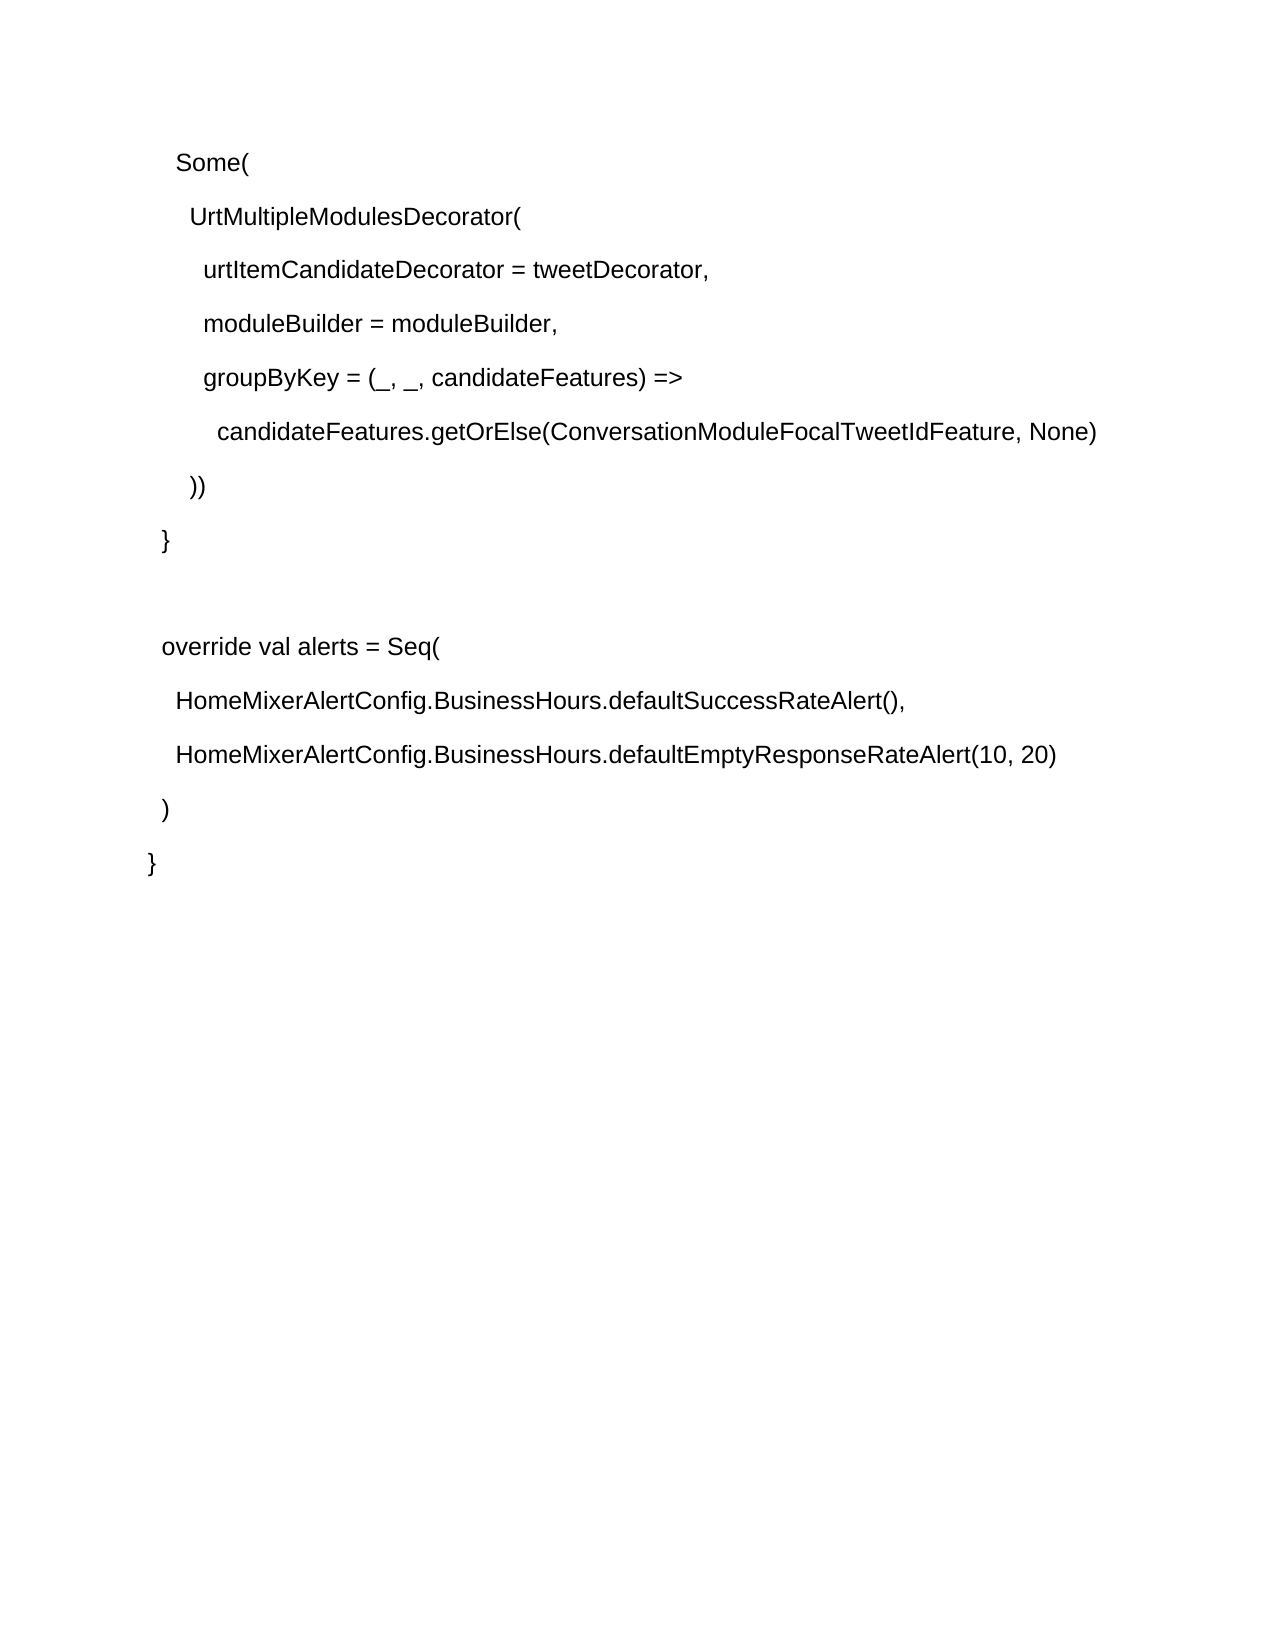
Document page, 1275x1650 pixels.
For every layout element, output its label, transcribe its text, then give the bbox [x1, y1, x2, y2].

text HomeMixerAlertConfig.BusinessHours.defaultEmptyResponseRateAlert(10, 20) [148, 740, 1127, 769]
text } [148, 848, 1127, 876]
text override val alerts = Seq( [148, 632, 1127, 661]
text moduleBuilder = moduleBuilder, [148, 309, 1127, 338]
text groupByKey = (_, _, candidateFeatures) => [148, 363, 1127, 392]
text urtItemCandidateDecorator = tweetDecorator, [148, 255, 1127, 284]
text } [148, 524, 1127, 553]
text ) [148, 794, 1127, 823]
text HomeMixerAlertConfig.BusinessHours.defaultSuccessRateAlert(), [148, 686, 1127, 715]
text UrtMultipleModulesDecorator( [148, 201, 1127, 230]
text candidateFeatures.getOrElse(ConversationModuleFocalTweetIdFeature, None) [148, 417, 1127, 446]
text )) [148, 471, 1127, 499]
text Some( [148, 148, 1127, 176]
